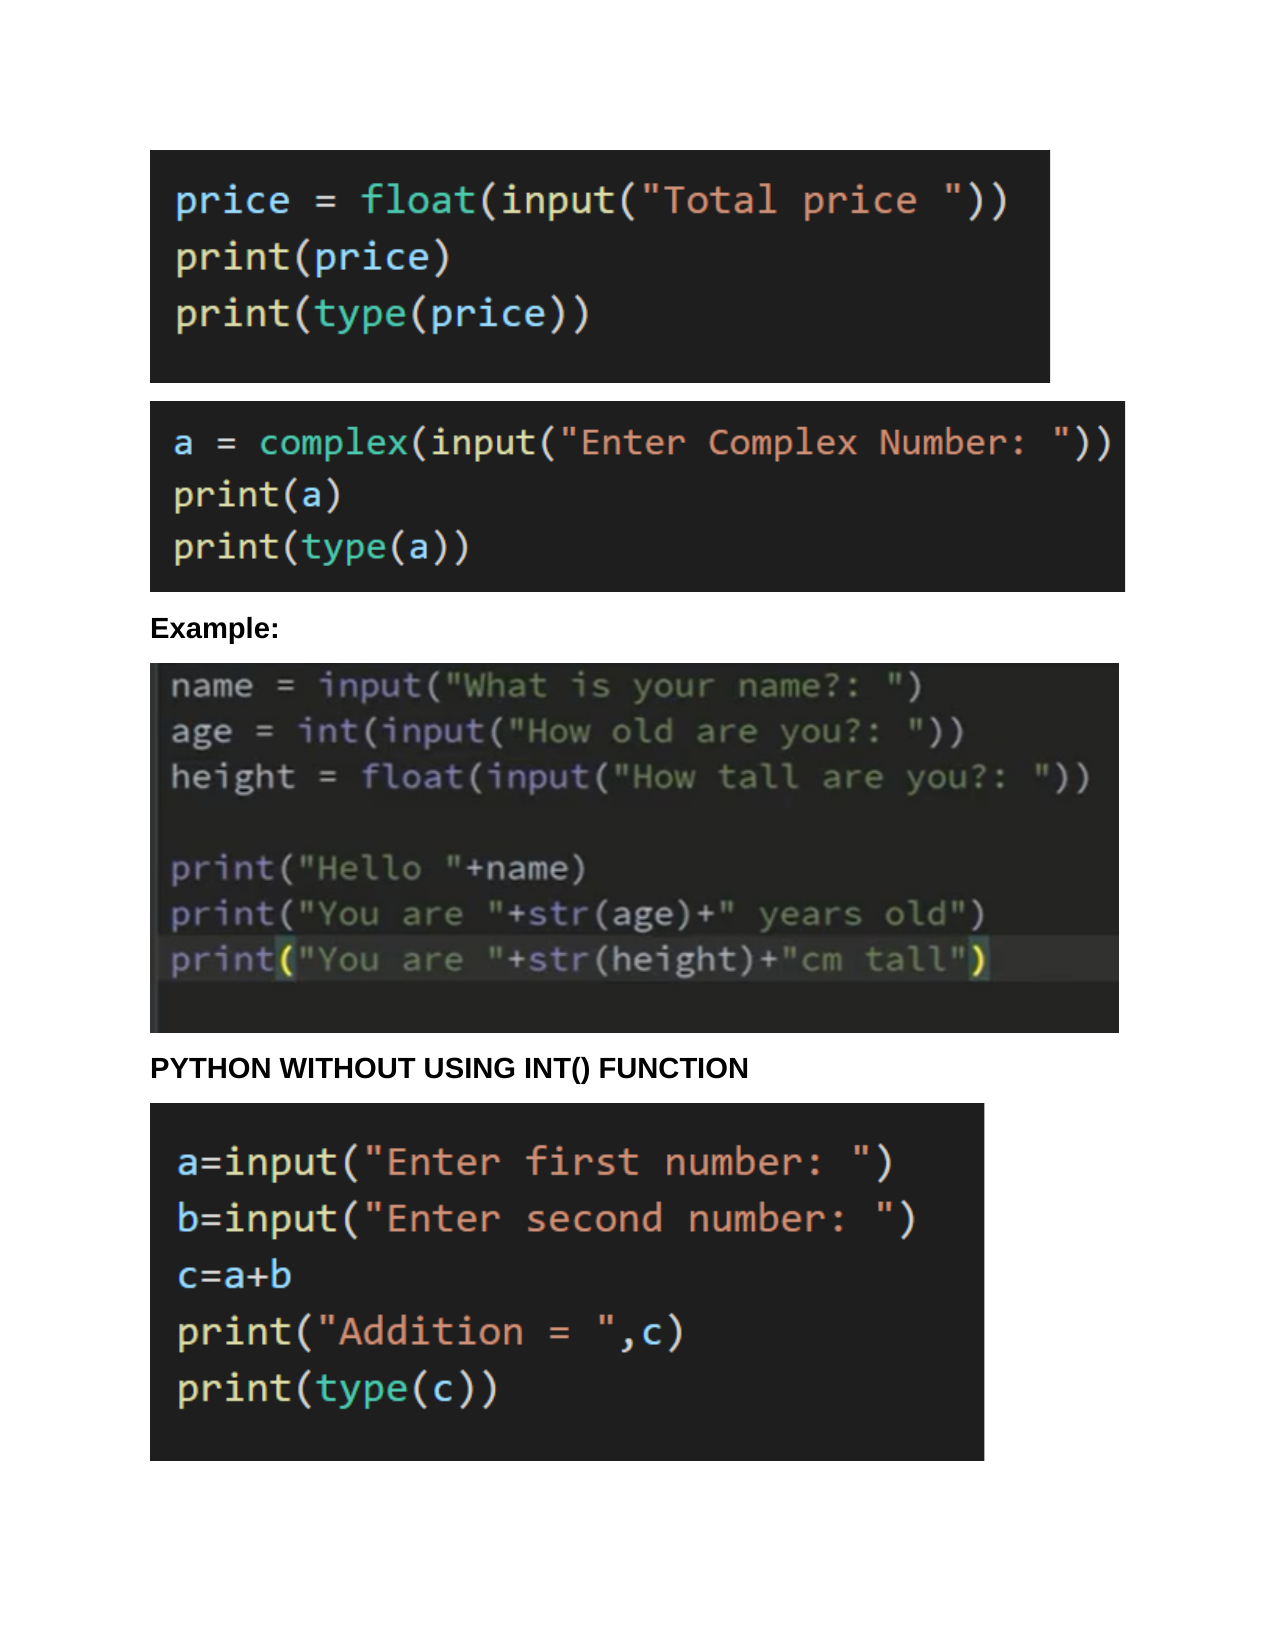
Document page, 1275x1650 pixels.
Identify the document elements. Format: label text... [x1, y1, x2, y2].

picture [150, 150, 1050, 383]
picture [150, 401, 1125, 592]
text PYTHON WITHOUT USING INT() FUNCTION [150, 1051, 1125, 1084]
picture [150, 663, 1119, 1033]
text Example: [150, 611, 1125, 644]
picture [150, 1103, 985, 1461]
